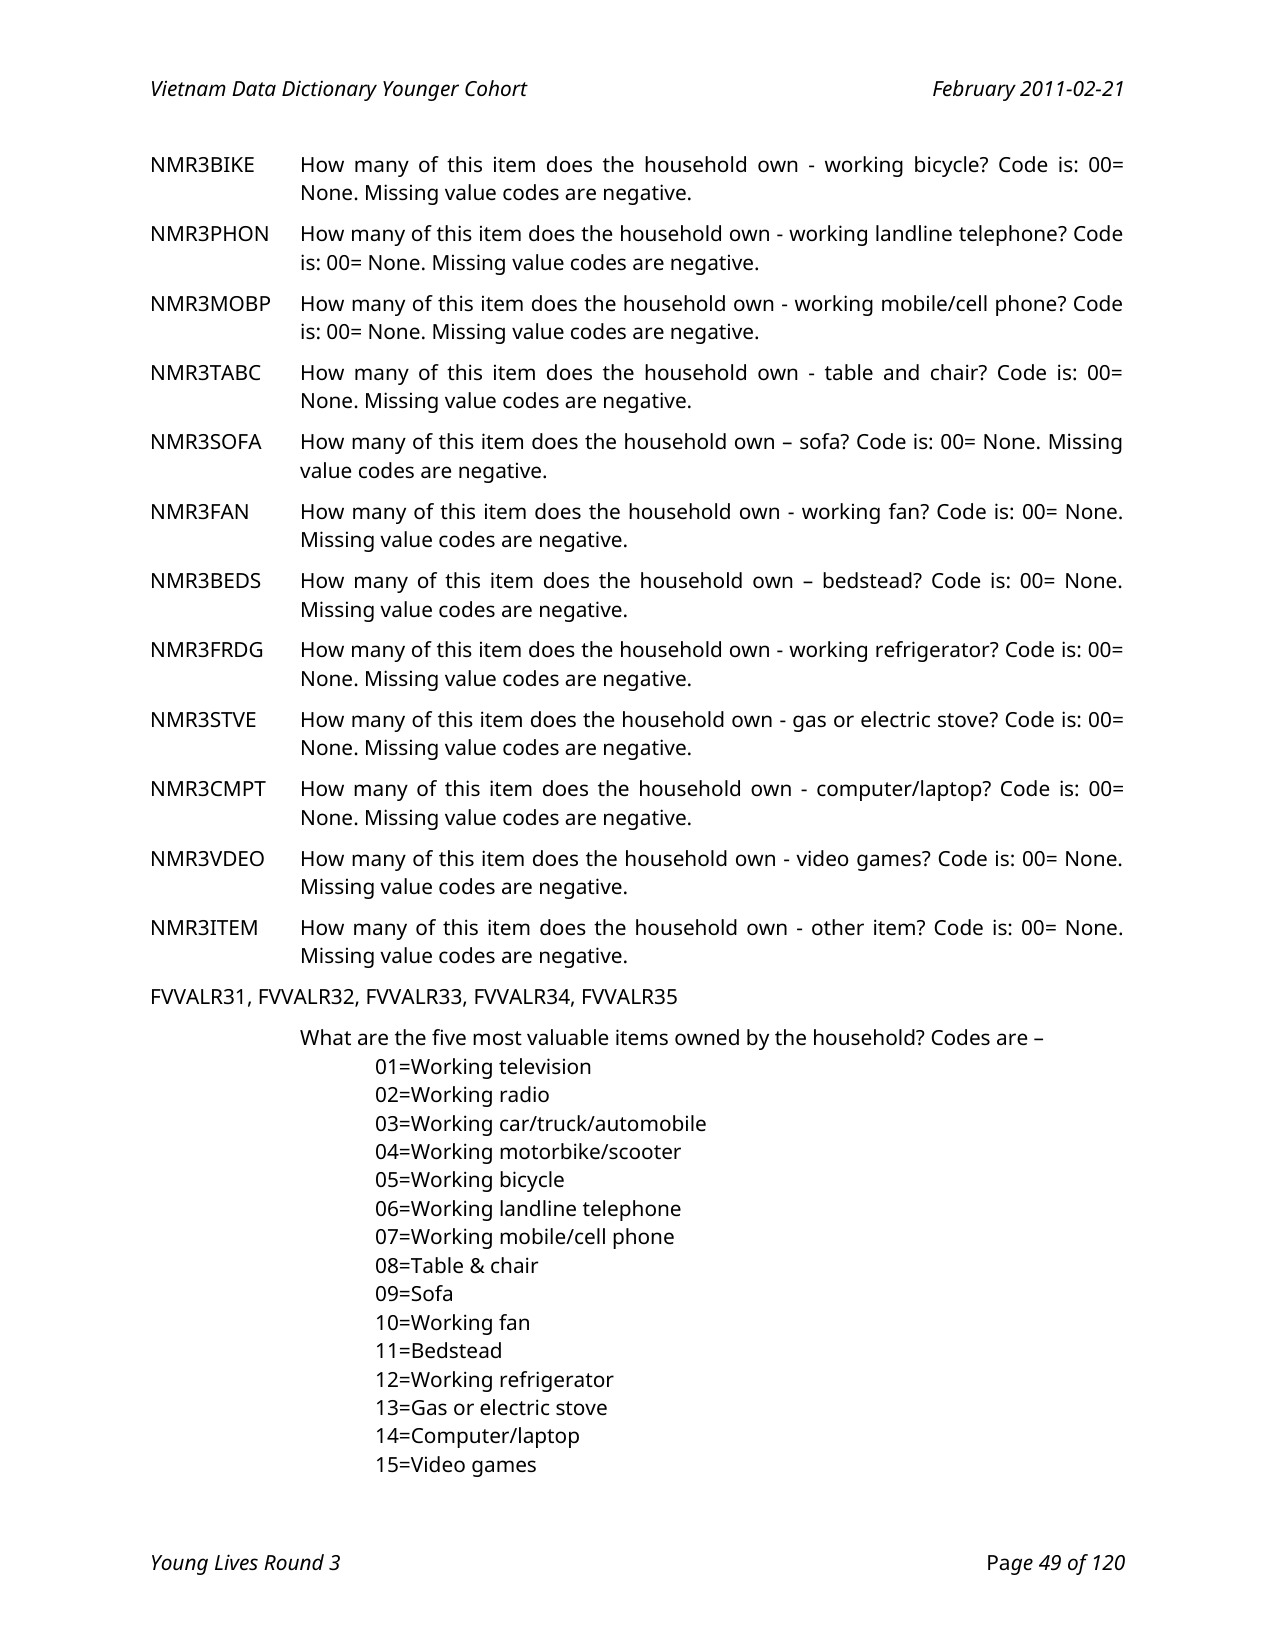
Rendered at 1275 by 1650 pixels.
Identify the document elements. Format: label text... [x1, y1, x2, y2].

text NMR3BEDS How many of this item does the household own – bedstead? Code is: 00= None. Missing value codes are negative. [150, 566, 1125, 623]
text 07=Working mobile/cell phone [150, 1222, 1125, 1251]
text 12=Working refrigerator [150, 1365, 1125, 1393]
text NMR3PHON How many of this item does the household own - working landline telephone? Code is: 00= None. Missing value codes are negative. [150, 219, 1125, 276]
text NMR3MOBP How many of this item does the household own - working mobile/cell phone? Code is: 00= None. Missing value codes are negative. [150, 289, 1125, 346]
text NMR3FRDG How many of this item does the household own - working refrigerator? Code is: 00= None. Missing value codes are negative. [150, 636, 1125, 692]
text 10=Working fan [150, 1308, 1125, 1336]
text 09=Sofa [150, 1279, 1125, 1308]
text 08=Table & chair [150, 1251, 1125, 1279]
text NMR3VDEO How many of this item does the household own - video games? Code is: 00= None. Missing value codes are negative. [150, 844, 1125, 901]
text 01=Working television [150, 1052, 1125, 1080]
text 14=Computer/laptop [150, 1422, 1125, 1450]
text 05=Working bicycle [150, 1166, 1125, 1194]
text 15=Video games [150, 1450, 1125, 1478]
text NMR3STVE How many of this item does the household own - gas or electric stove? Code is: 00= None. Missing value codes are negative. [150, 705, 1125, 762]
text 03=Working car/truck/automobile [150, 1109, 1125, 1137]
text NMR3BIKE How many of this item does the household own - working bicycle? Code is: 00= None. Missing value codes are negative. [150, 150, 1125, 207]
text 13=Gas or electric stove [150, 1393, 1125, 1422]
text NMR3CMPT How many of this item does the household own - computer/laptop? Code is: 00= None. Missing value codes are negative. [150, 774, 1125, 831]
text What are the five most valuable items owned by the household? Codes are – [150, 1023, 1125, 1052]
text NMR3TABC How many of this item does the household own - table and chair? Code is: 00= None. Missing value codes are negative. [150, 358, 1125, 415]
text NMR3SOFA How many of this item does the household own – sofa? Code is: 00= None. Missing value codes are negative. [150, 427, 1125, 484]
text 04=Working motorbike/scooter [150, 1137, 1125, 1166]
text NMR3ITEM How many of this item does the household own - other item? Code is: 00= None. Missing value codes are negative. [150, 913, 1125, 970]
text 02=Working radio [150, 1080, 1125, 1109]
text FVVALR31, FVVALR32, FVVALR33, FVVALR34, FVVALR35 [150, 982, 1125, 1011]
text 06=Working landline telephone [150, 1194, 1125, 1222]
text 11=Bedstead [150, 1336, 1125, 1365]
text NMR3FAN How many of this item does the household own - working fan? Code is: 00= None. Missing value codes are negative. [150, 497, 1125, 554]
